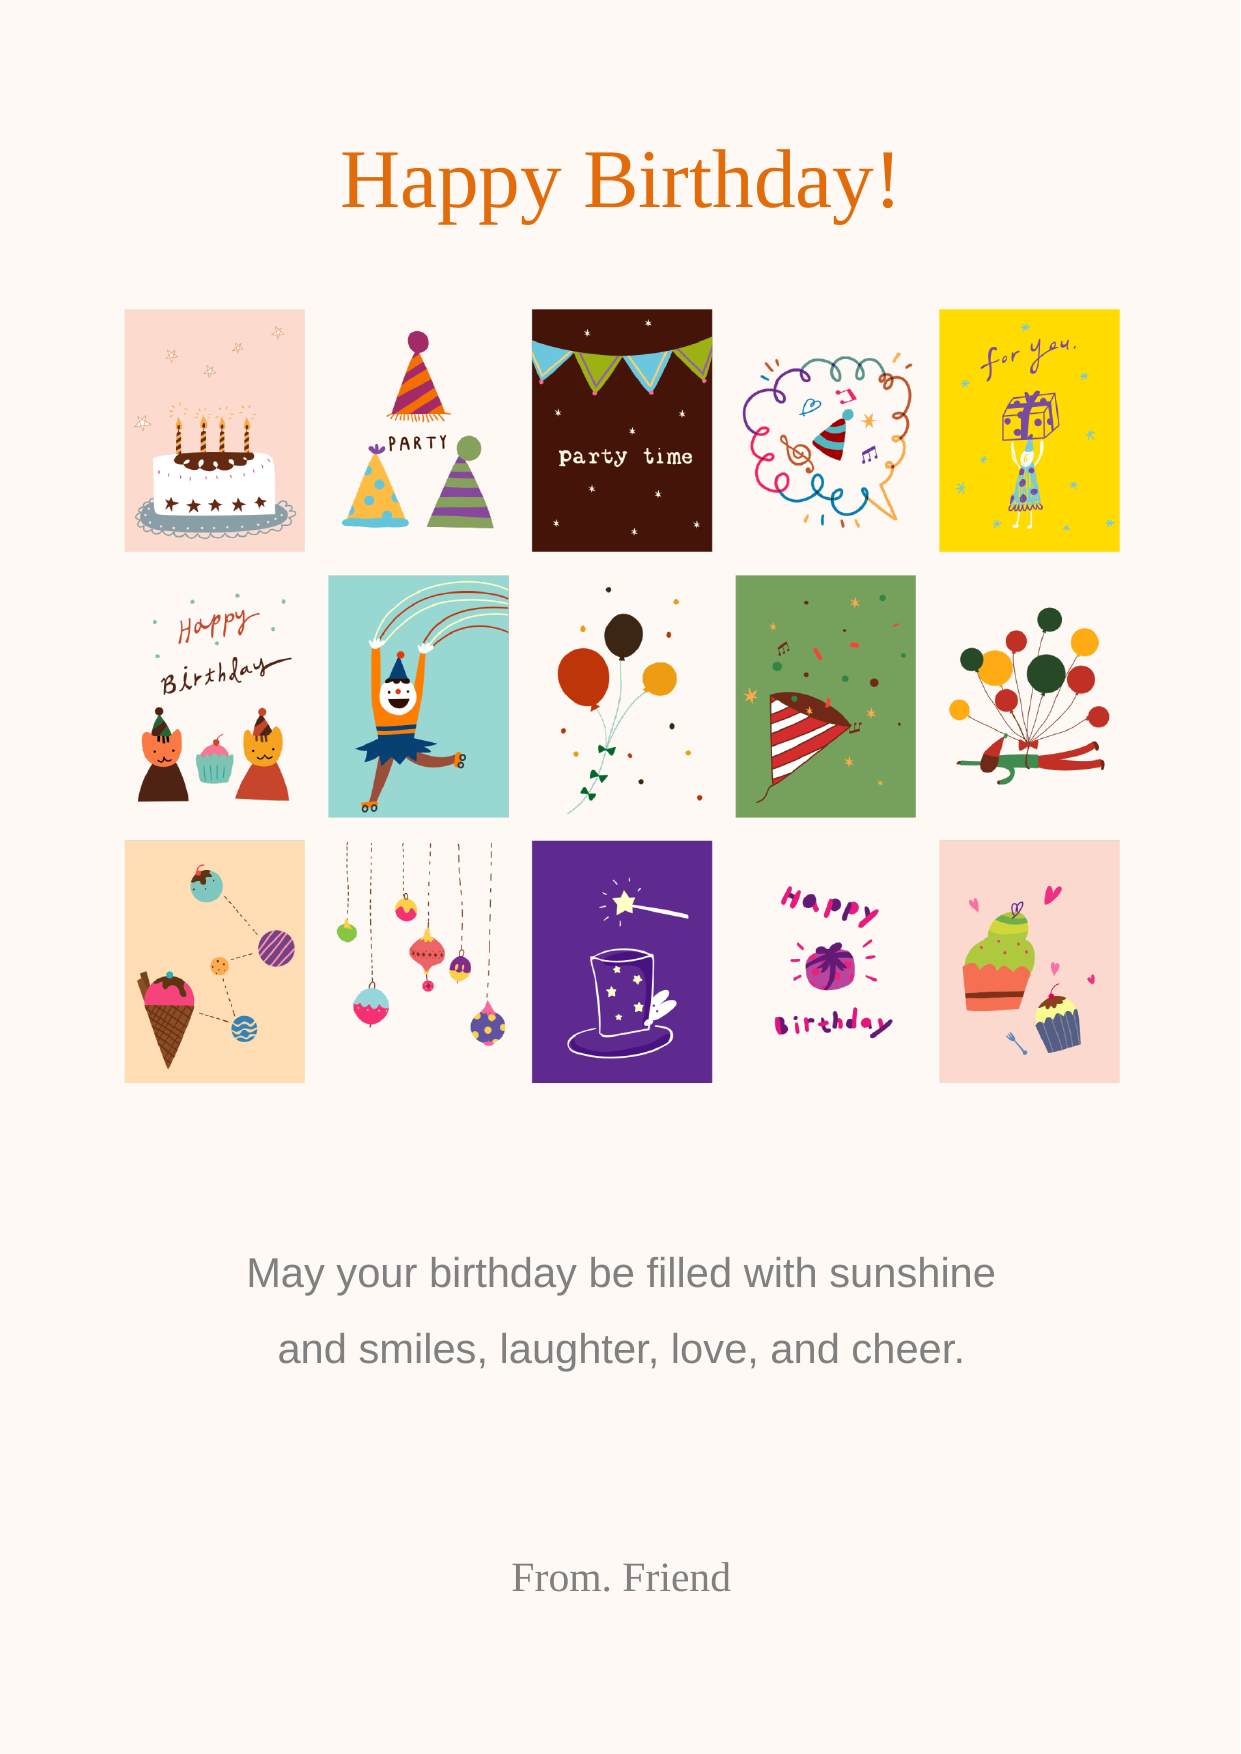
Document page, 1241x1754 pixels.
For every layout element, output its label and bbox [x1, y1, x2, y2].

picture [117, 300, 1127, 1091]
